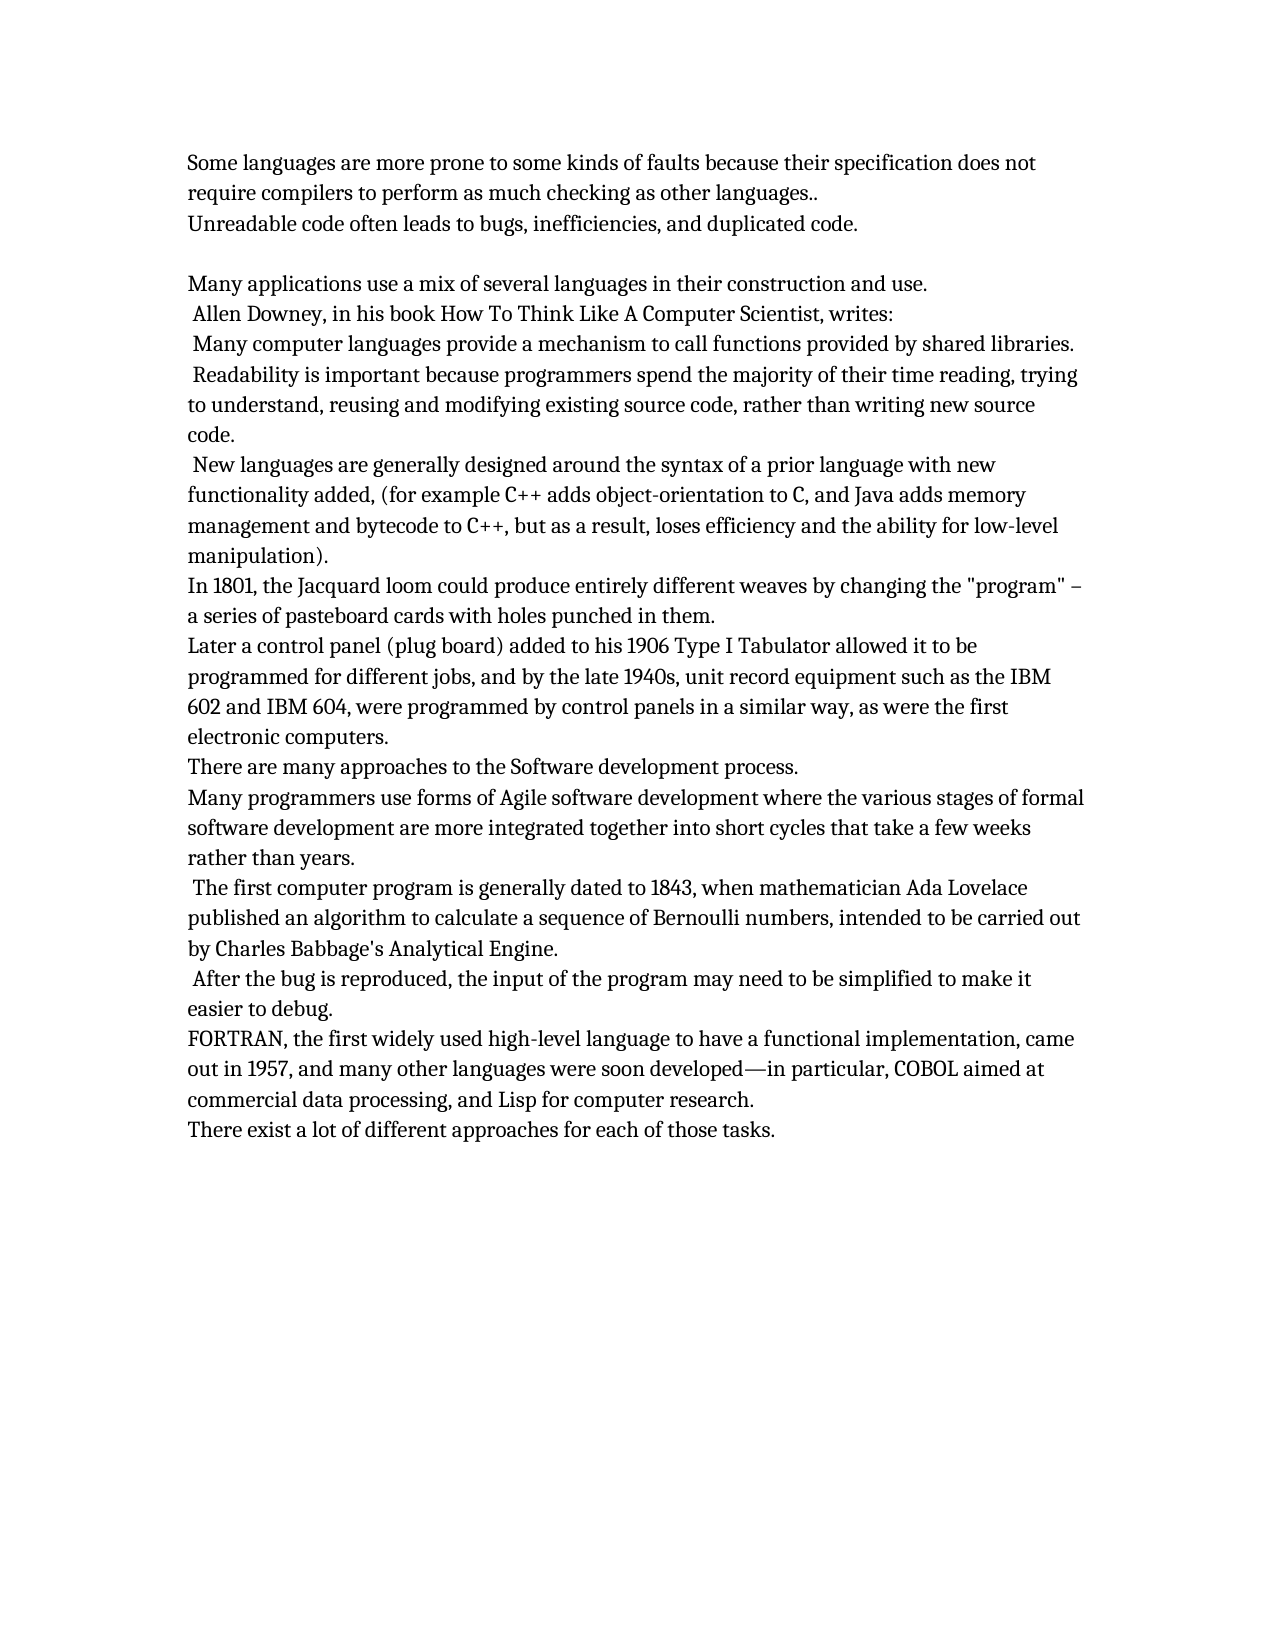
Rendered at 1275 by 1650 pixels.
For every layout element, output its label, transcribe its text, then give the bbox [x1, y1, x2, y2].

text Some languages are more prone to some kinds of faults because their specification does not require compilers to perform as much checking as other languages.. Unreadable code often leads to bugs, inefficiencies, and duplicated code. Many applications use a mix of several languages in their construction and use. Allen Downey, in his book How To Think Like A Computer Scientist, writes: Many computer languages provide a mechanism to call functions provided by shared libraries. Readability is important because programmers spend the majority of their time reading, trying to understand, reusing and modifying existing source code, rather than writing new source code. New languages are generally designed around the syntax of a prior language with new functionality added, (for example C++ adds object-orientation to C, and Java adds memory management and bytecode to C++, but as a result, loses efficiency and the ability for low-level manipulation). In 1801, the Jacquard loom could produce entirely different weaves by changing the "program" – a series of pasteboard cards with holes punched in them. Later a control panel (plug board) added to his 1906 Type I Tabulator allowed it to be programmed for different jobs, and by the late 1940s, unit record equipment such as the IBM 602 and IBM 604, were programmed by control panels in a similar way, as were the first electronic computers. There are many approaches to the Software development process. Many programmers use forms of Agile software development where the various stages of formal software development are more integrated together into short cycles that take a few weeks rather than years. The first computer program is generally dated to 1843, when mathematician Ada Lovelace published an algorithm to calculate a sequence of Bernoulli numbers, intended to be carried out by Charles Babbage's Analytical Engine. After the bug is reproduced, the input of the program may need to be simplified to make it easier to debug. FORTRAN, the first widely used high-level language to have a functional implementation, came out in 1957, and many other languages were soon developed—in particular, COBOL aimed at commercial data processing, and Lisp for computer research. There exist a lot of different approaches for each of those tasks. [187, 150, 1087, 1143]
